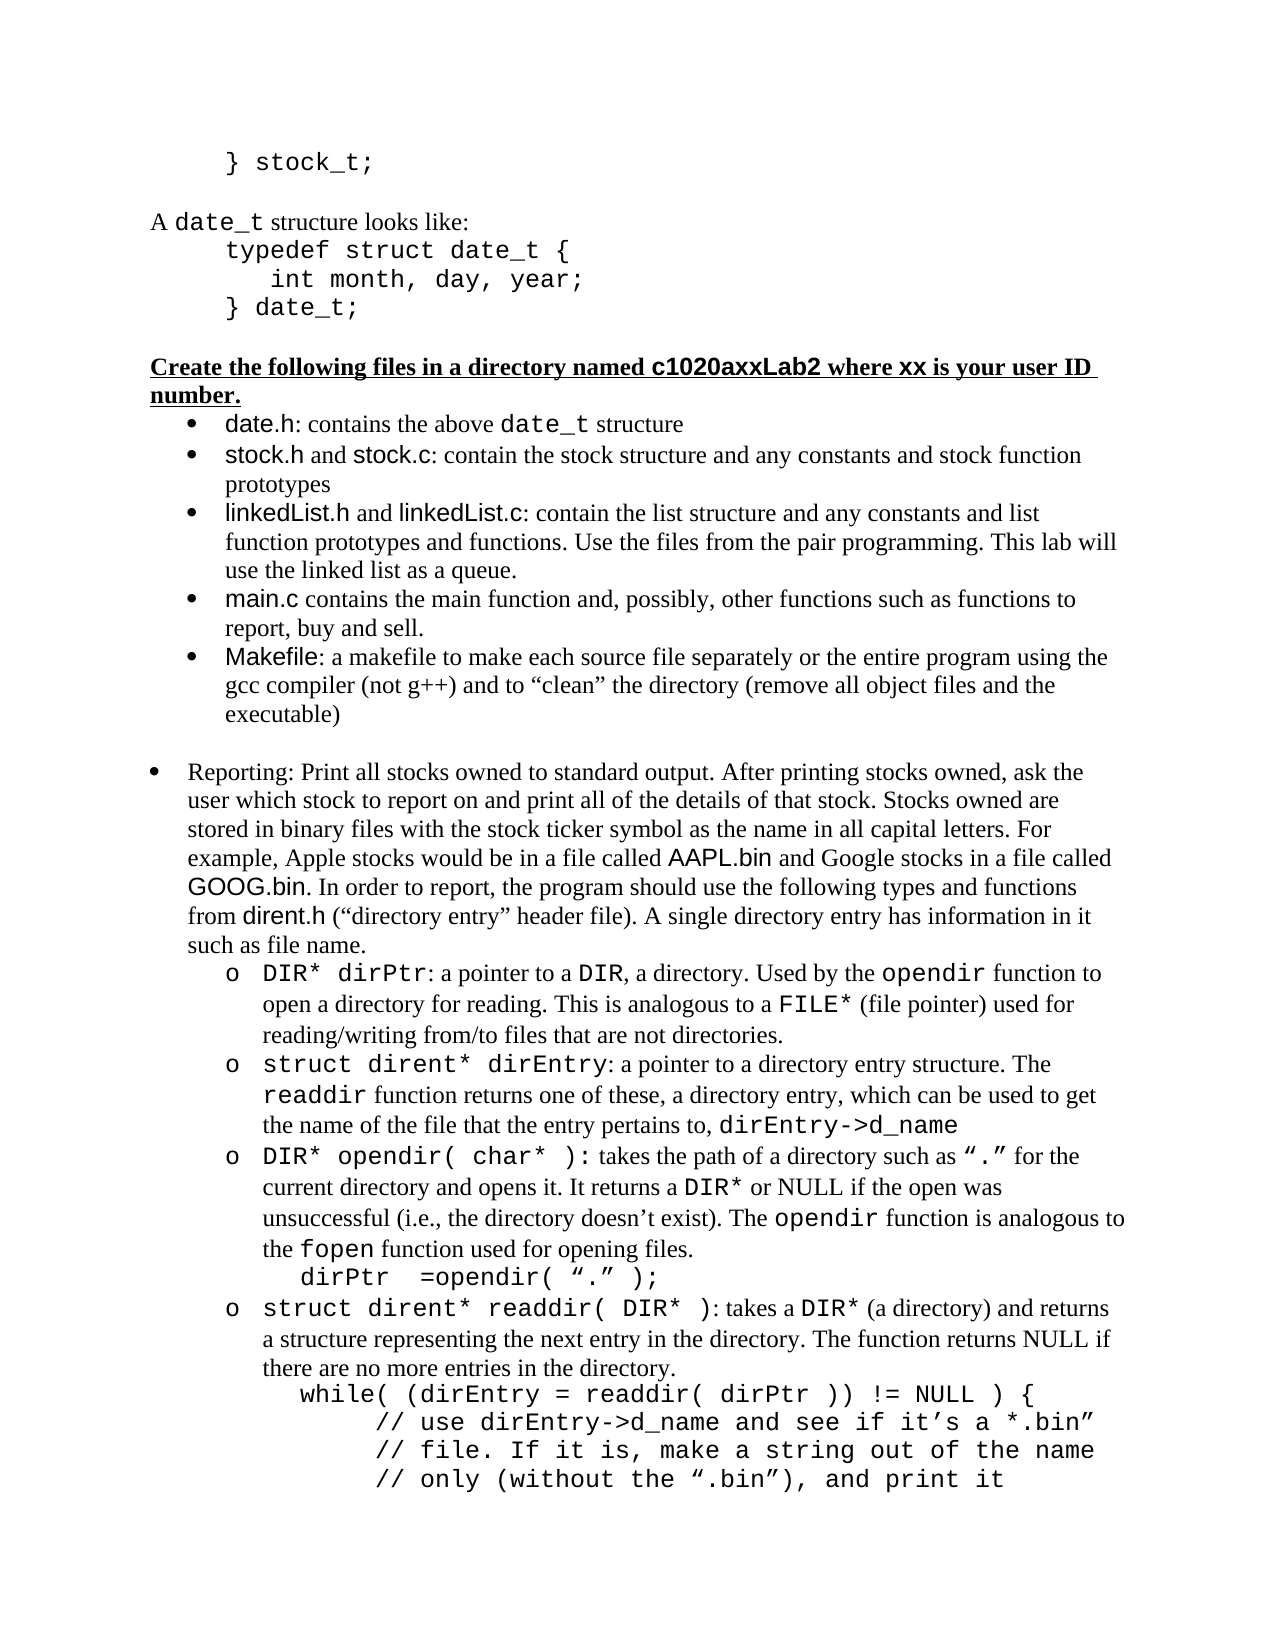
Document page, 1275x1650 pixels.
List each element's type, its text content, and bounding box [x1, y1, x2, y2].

list // file. If it is, make a string out of the name [300, 1438, 1125, 1466]
list date.h: contains the above date_t structure [187, 409, 1125, 440]
list Reporting: Print all stocks owned to standard output. After printing stocks owned, ask the user which stock to report on and print all of the details of that stock. Stocks owned are stored in binary files with the stock ticker symbol as the name in all capital letters. For example, Apple stocks would be in a file called AAPL.bin and Google stocks in a file called GOOG.bin. In order to report, the program should use the following types and functions from dirent.h (“directory entry” header file). A single directory entry has information in it such as file name. [150, 757, 1125, 958]
list Makefile: a makefile to make each source file separately or the entire program using the gcc compiler (not g++) and to “clean” the directory (remove all object files and the executable) [187, 642, 1125, 728]
text } date_t; [225, 294, 1125, 323]
list struct dirent* dirEntry: a pointer to a directory entry structure. The readdir function returns one of these, a directory entry, which can be used to get the name of the file that the entry pertains to, dirEntry->d_name [225, 1049, 1125, 1141]
list dirPtr =opendir( “.” ); [300, 1265, 1125, 1293]
list linkedList.h and linkedList.c: contain the list structure and any constants and list function prototypes and functions. Use the files from the pair programming. This lab will use the linked list as a queue. [187, 498, 1125, 584]
list // only (without the “.bin”), and print it [300, 1466, 1125, 1495]
text A date_t structure looks like: [150, 207, 1125, 238]
list stock.h and stock.c: contain the stock structure and any constants and stock function prototypes [187, 440, 1125, 498]
list while( (dirEntry = readdir( dirPtr )) != NULL ) { [300, 1381, 1125, 1410]
text Create the following files in a directory named c1020axxLab2 where xx is your user ID number. [150, 352, 1125, 409]
list DIR* opendir( char* ): takes the path of a directory such as “.” for the current directory and opens it. It returns a DIR* or NULL if the open was unsuccessful (i.e., the directory doesn’t exist). The opendir function is analogous to the fopen function used for opening files. [225, 1141, 1125, 1265]
text typedef struct date_t { [225, 238, 1125, 266]
list struct dirent* readdir( DIR* ): takes a DIR* (a directory) and returns a structure representing the next entry in the directory. The function returns NULL if there are no more entries in the directory. [225, 1293, 1125, 1381]
list main.c contains the main function and, possibly, other functions such as functions to report, buy and sell. [187, 584, 1125, 642]
list // use dirEntry->d_name and see if it’s a *.bin” [300, 1410, 1125, 1438]
list DIR* dirPtr: a pointer to a DIR, a directory. Used by the opendir function to open a directory for reading. This is analogous to a FILE* (file pointer) used for reading/writing from/to files that are not directories. [225, 958, 1125, 1049]
text } stock_t; [225, 150, 1125, 178]
text int month, day, year; [225, 266, 1125, 294]
